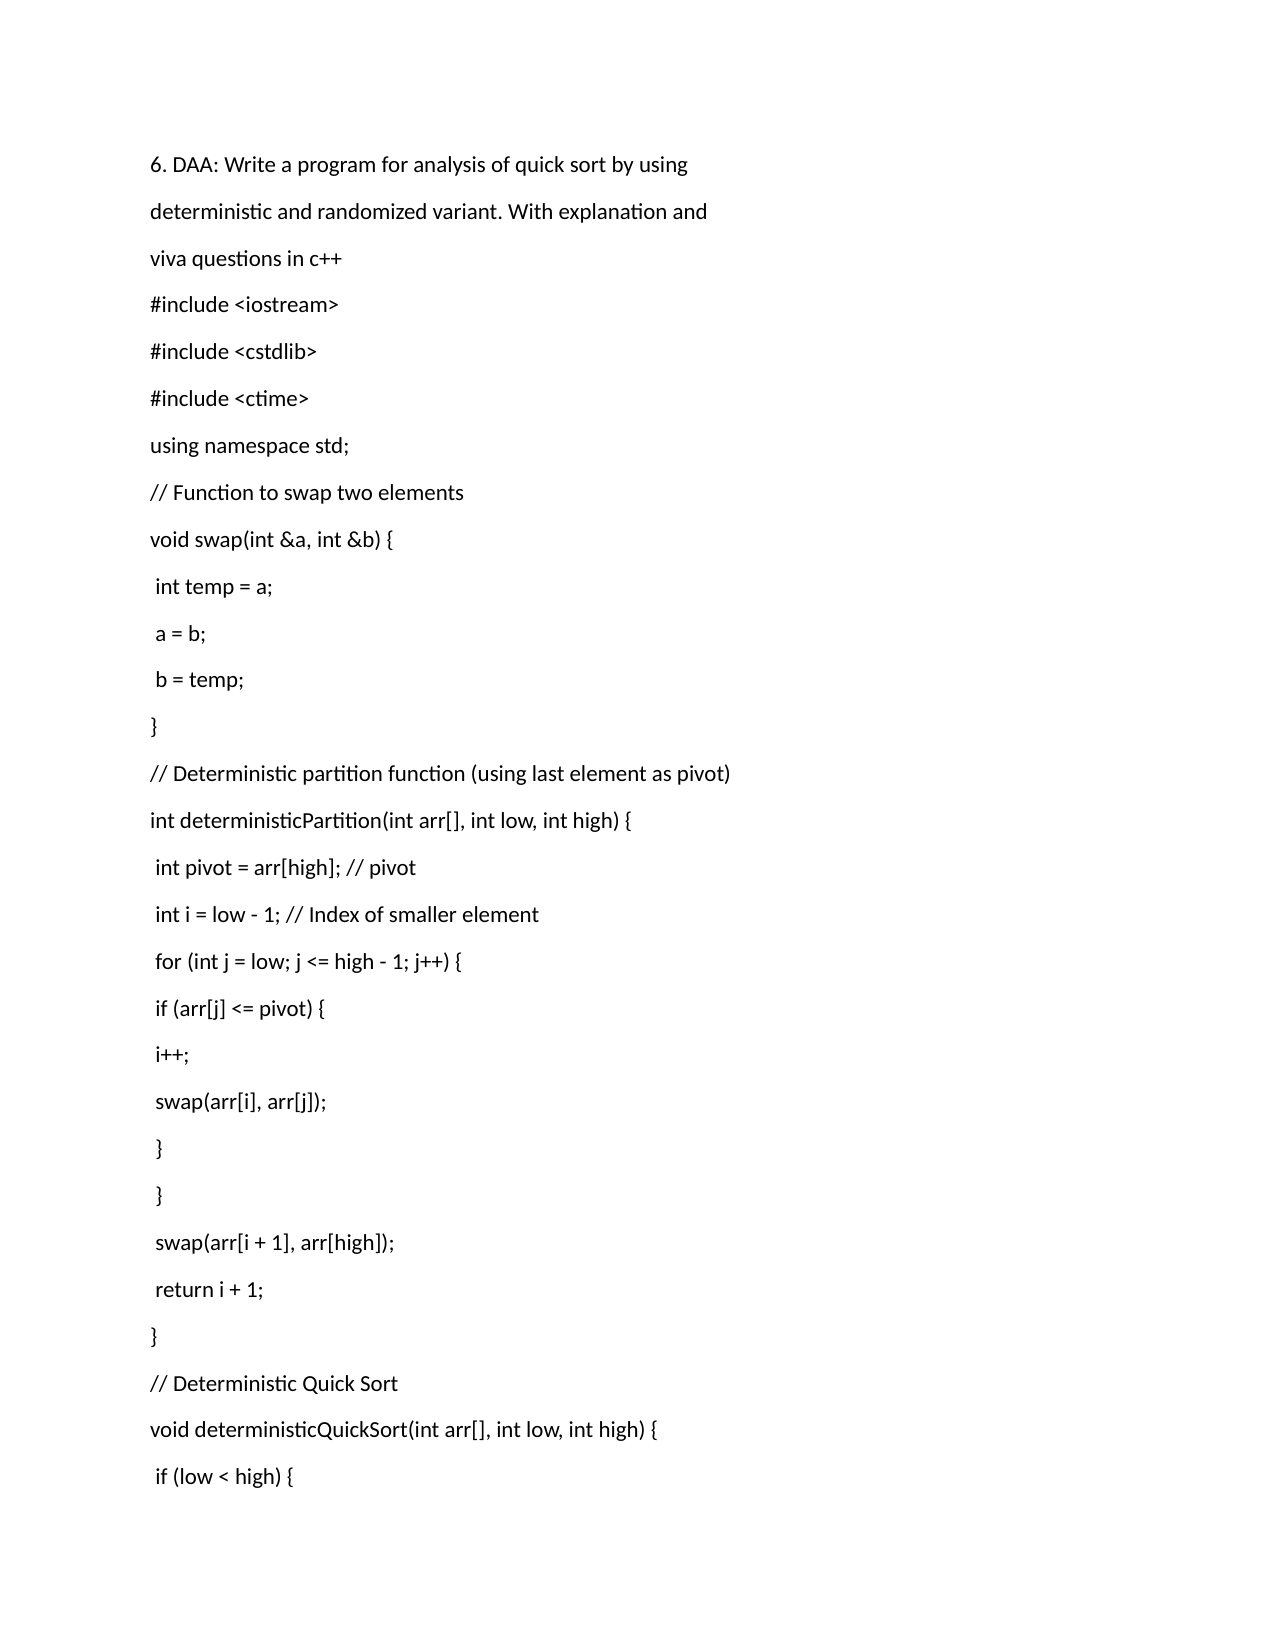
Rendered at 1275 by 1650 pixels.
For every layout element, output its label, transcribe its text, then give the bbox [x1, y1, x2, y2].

text deterministic and randomized variant. With explanation and [150, 197, 1125, 225]
text int deterministicPartition(int arr[], int low, int high) { [150, 806, 1125, 834]
text int pivot = arr[high]; // pivot [150, 853, 1125, 881]
text if (low < high) { [150, 1462, 1125, 1491]
text // Function to swap two elements [150, 478, 1125, 506]
text } [150, 1181, 1125, 1209]
text int i = low - 1; // Index of smaller element [150, 900, 1125, 928]
text a = b; [150, 619, 1125, 647]
text if (arr[j] <= pivot) { [150, 994, 1125, 1022]
text using namespace std; [150, 431, 1125, 459]
text void deterministicQuickSort(int arr[], int low, int high) { [150, 1416, 1125, 1444]
text swap(arr[i + 1], arr[high]); [150, 1228, 1125, 1256]
text swap(arr[i], arr[j]); [150, 1087, 1125, 1116]
text #include <iostream> [150, 291, 1125, 319]
text } [150, 1322, 1125, 1350]
text #include <cstdlib> [150, 337, 1125, 366]
text i++; [150, 1041, 1125, 1069]
text // Deterministic partition function (using last element as pivot) [150, 759, 1125, 787]
text b = temp; [150, 666, 1125, 694]
text } [150, 712, 1125, 741]
text for (int j = low; j <= high - 1; j++) { [150, 947, 1125, 975]
text int temp = a; [150, 572, 1125, 600]
text viva questions in c++ [150, 244, 1125, 272]
text return i + 1; [150, 1275, 1125, 1303]
text // Deterministic Quick Sort [150, 1369, 1125, 1397]
text #include <ctime> [150, 384, 1125, 412]
text } [150, 1134, 1125, 1162]
text 6. DAA: Write a program for analysis of quick sort by using [150, 150, 1125, 178]
text void swap(int &a, int &b) { [150, 525, 1125, 553]
